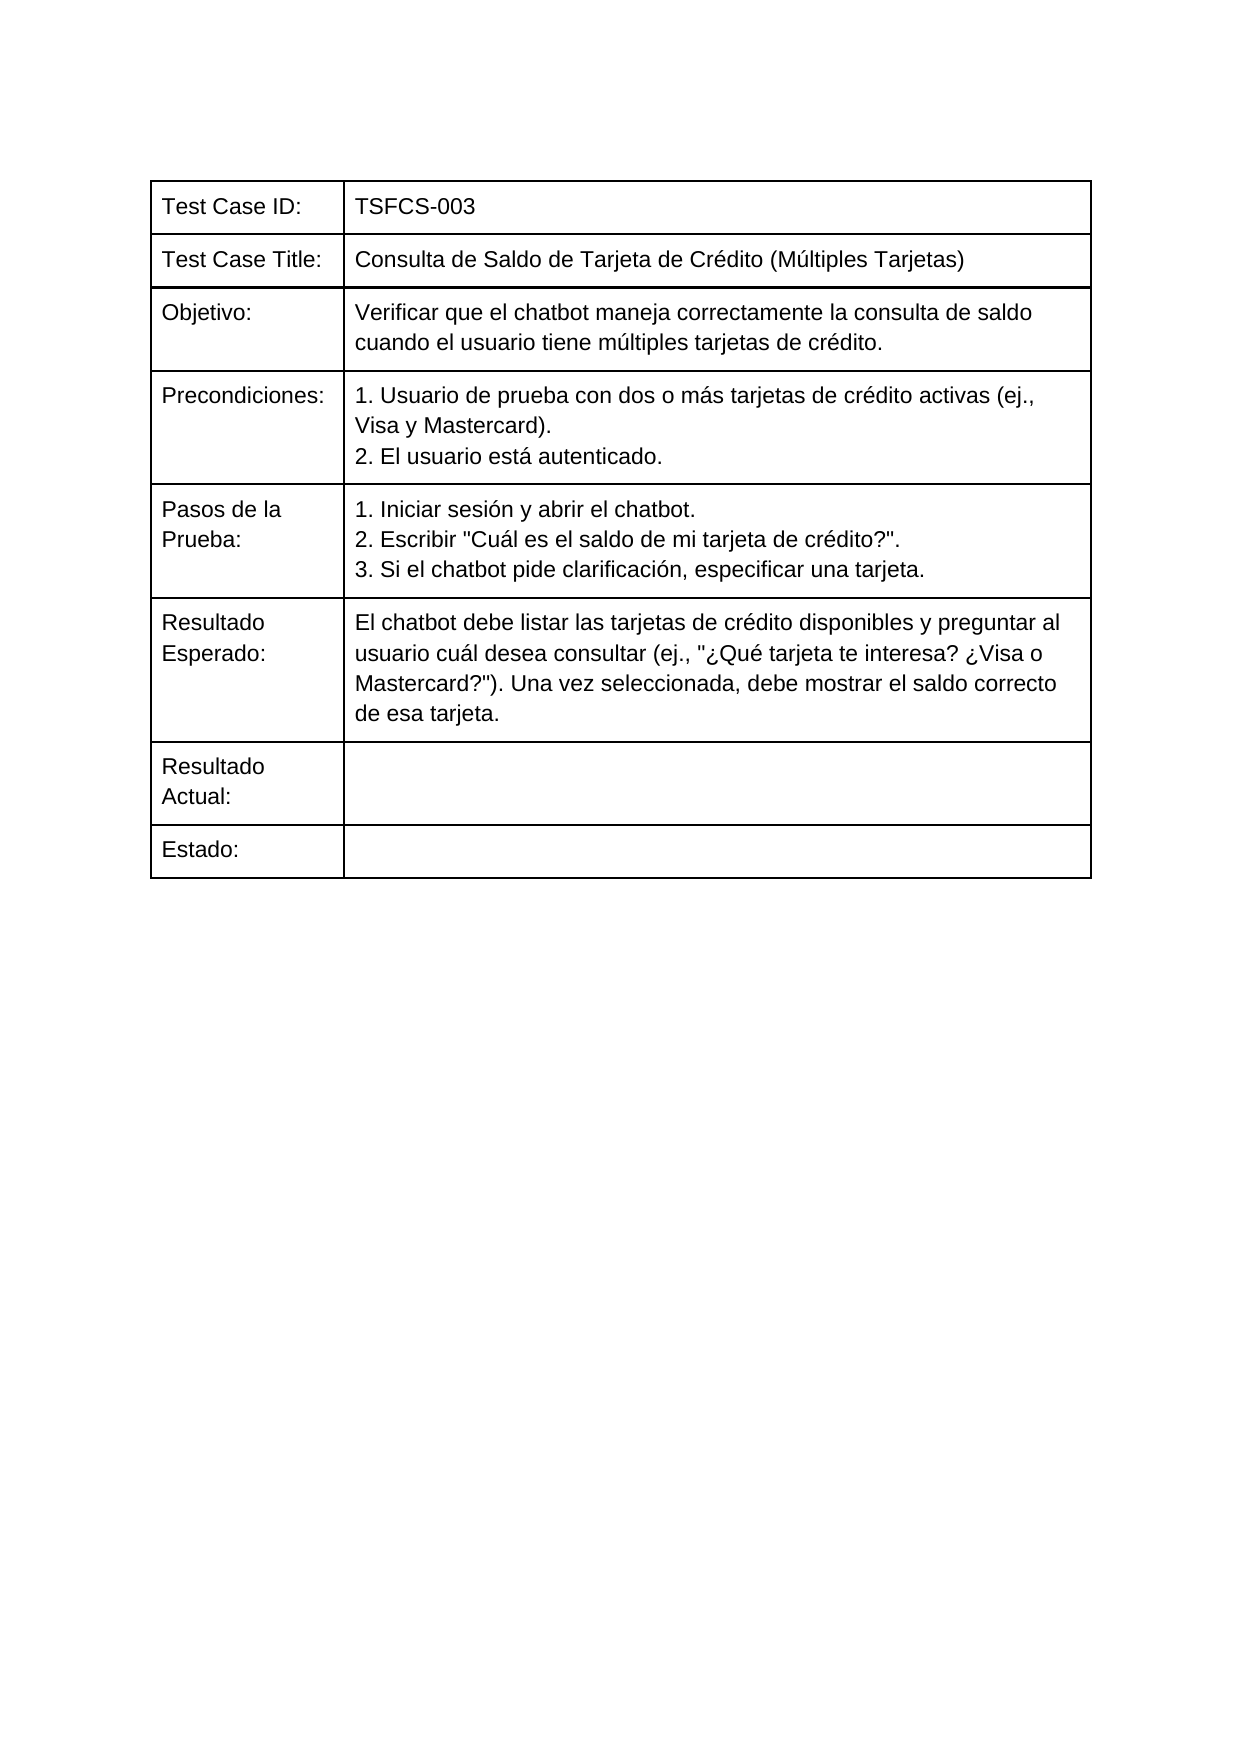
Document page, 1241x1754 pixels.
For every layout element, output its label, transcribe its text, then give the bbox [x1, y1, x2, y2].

table_header Test Case ID: [152, 182, 343, 233]
table_cell Test Case Title: [152, 235, 343, 286]
table_cell Verificar que el chatbot maneja correctamente la consulta de saldo cuando el usuario tiene múltiples tarjetas de crédito. [345, 289, 1090, 370]
table_cell Precondiciones: [152, 372, 343, 483]
table_cell [345, 826, 1090, 877]
table_cell Resultado Esperado: [152, 599, 343, 741]
table_cell Objetivo: [152, 289, 343, 370]
table_header TSFCS-003 [345, 182, 1090, 233]
table_cell [345, 743, 1090, 824]
table_cell El chatbot debe listar las tarjetas de crédito disponibles y preguntar al usuario cuál desea consultar (ej., "¿Qué tarjeta te interesa? ¿Visa o Mastercard?"). Una vez seleccionada, debe mostrar el saldo correcto de esa tarjeta. [345, 599, 1090, 741]
table_cell Resultado Actual: [152, 743, 343, 824]
table_cell 1. Iniciar sesión y abrir el chatbot. 2. Escribir "Cuál es el saldo de mi tarjeta de crédito?". 3. Si el chatbot pide clarificación, especificar una tarjeta. [345, 485, 1090, 597]
table_cell Consulta de Saldo de Tarjeta de Crédito (Múltiples Tarjetas) [345, 235, 1090, 286]
table_cell Estado: [152, 826, 343, 877]
table_cell Pasos de la Prueba: [152, 485, 343, 597]
table_cell 1. Usuario de prueba con dos o más tarjetas de crédito activas (ej., Visa y Mastercard). 2. El usuario está autenticado. [345, 372, 1090, 483]
